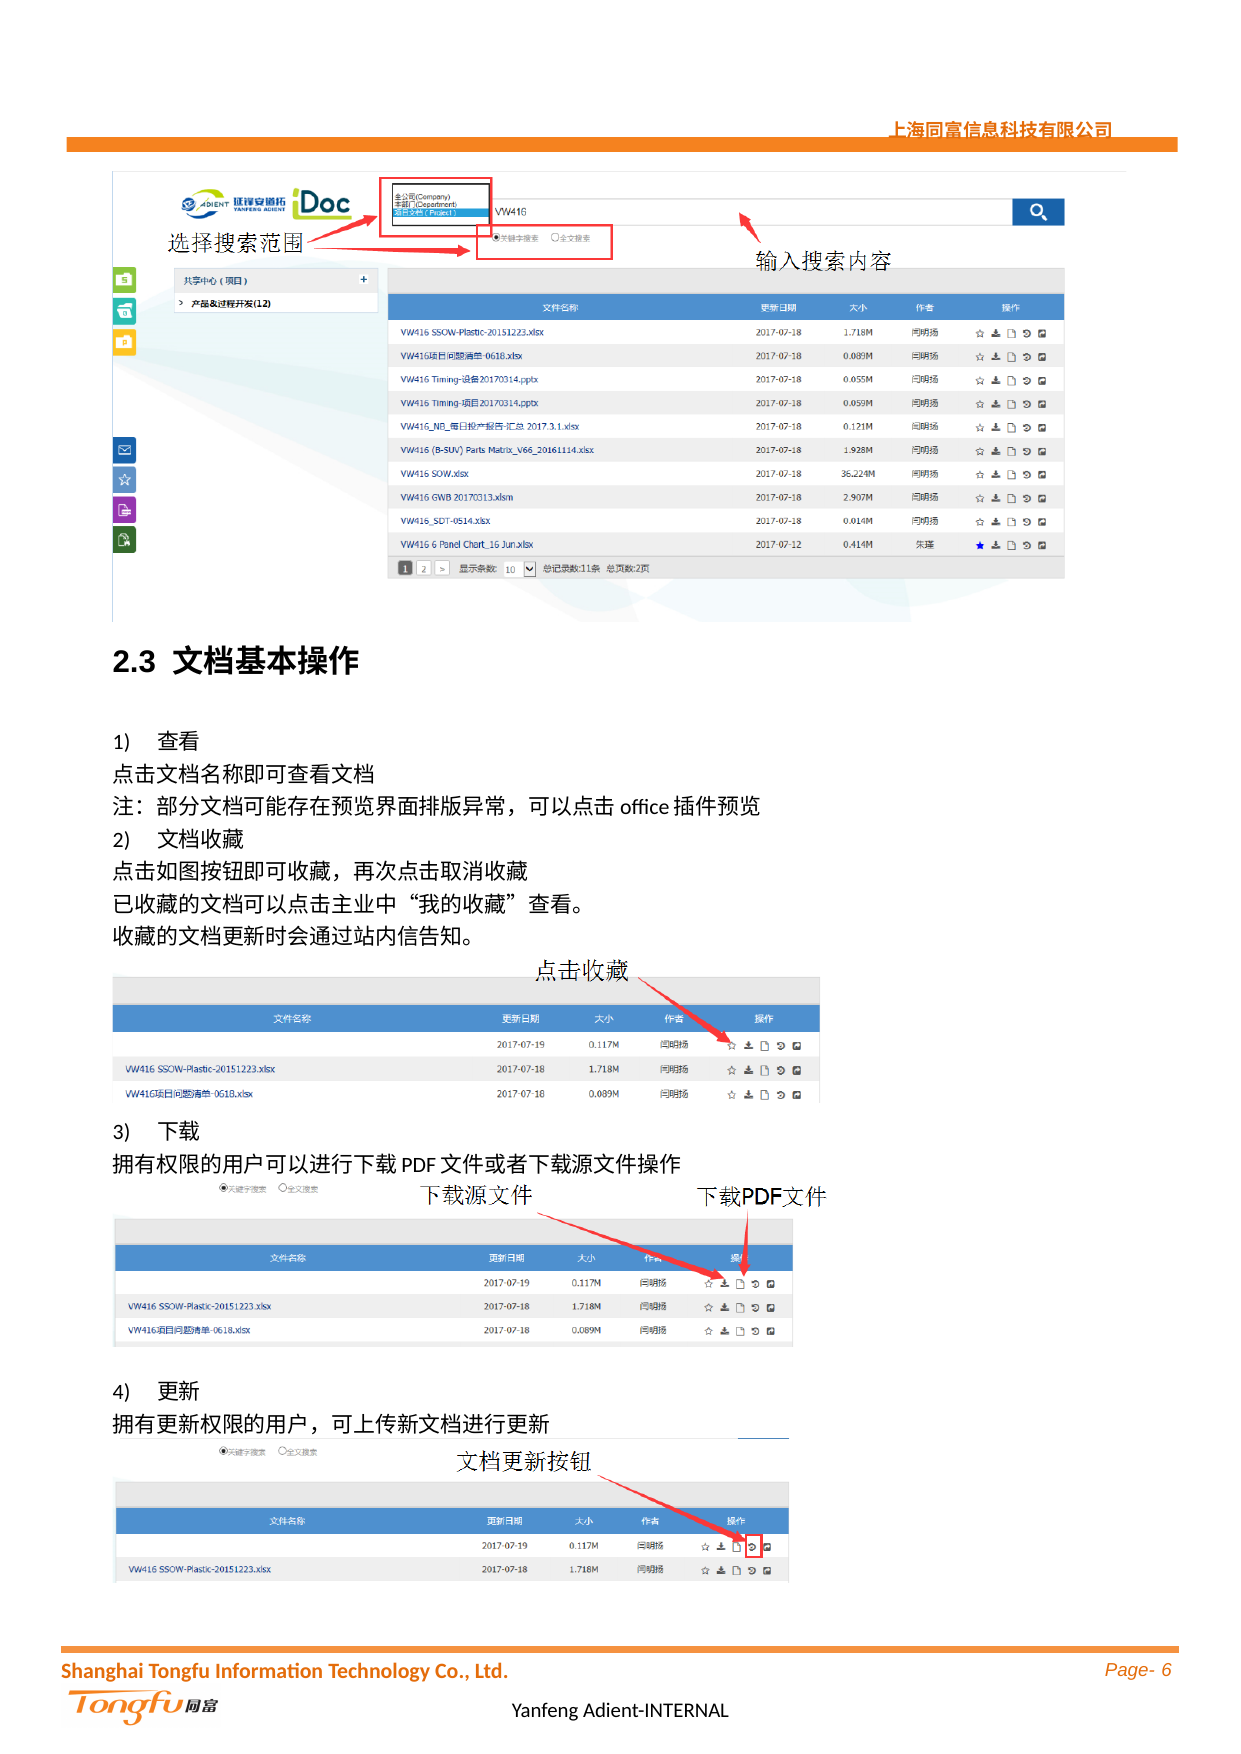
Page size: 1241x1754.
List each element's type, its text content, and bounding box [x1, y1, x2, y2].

picture [112, 951, 838, 1103]
list 查看 [112, 724, 1128, 756]
list 已收藏的文档可以点击主业中“我的收藏”查看。 [112, 886, 1128, 919]
list 下载 [112, 1114, 1128, 1146]
list 点击如图按钮即可收藏，再次点击取消收藏 [112, 854, 1128, 886]
list 点击文档名称即可查看文档 [112, 756, 1128, 789]
subtitle 文档基本操作 [112, 626, 1128, 691]
list 文档收藏 [112, 821, 1128, 854]
picture [112, 1178, 855, 1347]
list 收藏的文档更新时会通过站内信告知。 [112, 919, 1128, 951]
list 更新 [112, 1374, 1128, 1406]
picture [61, 1683, 221, 1728]
list 拥有权限的用户可以进行下载PDF文件或者下载源文件操作 [112, 1146, 1128, 1179]
picture [66, 137, 1178, 152]
list 拥有更新权限的用户，可上传新文档进行更新 [112, 1406, 1128, 1439]
picture [112, 171, 1127, 622]
list 注：部分文档可能存在预览界面排版异常，可以点击office插件预览 [112, 789, 1128, 821]
picture [112, 1438, 805, 1583]
